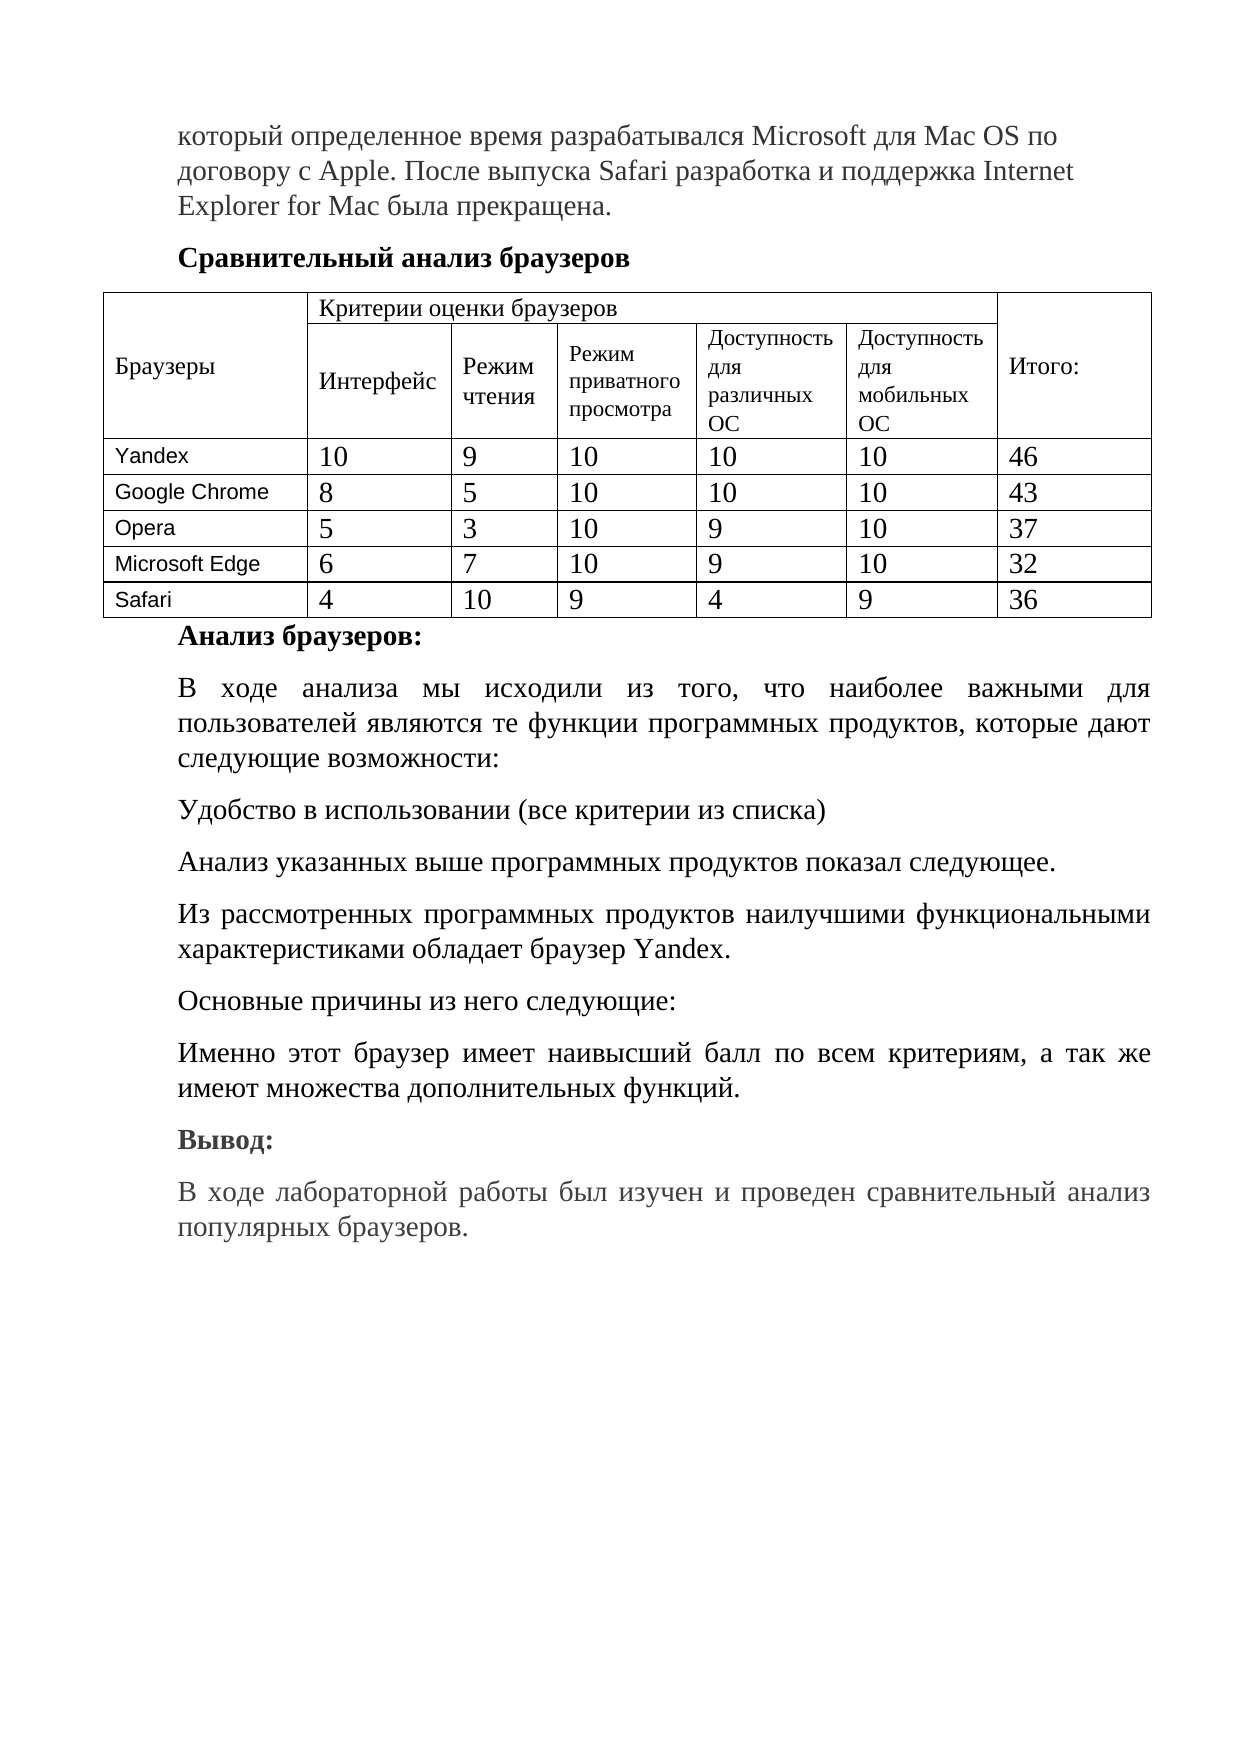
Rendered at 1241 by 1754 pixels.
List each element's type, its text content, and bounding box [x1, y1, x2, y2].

table_header Итого: [998, 293, 1151, 438]
text Анализ указанных выше программных продуктов показал следующее. [177, 844, 1152, 878]
text Из рассмотренных программных продуктов наилучшими функциональными характеристиками обладает браузер Yandex. [177, 896, 1152, 965]
table_cell 36 [998, 583, 1151, 617]
table_cell Интерфейс [308, 324, 451, 438]
table_cell 4 [308, 583, 451, 617]
table_cell Microsoft Edge [104, 547, 307, 581]
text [177, 118, 1152, 222]
table_cell 9 [452, 439, 557, 474]
table_cell 6 [308, 547, 451, 581]
table_cell Opera [104, 511, 307, 546]
text В ходе анализа мы исходили из того, что наиболее важными для пользователей являются те функции программных продуктов, которые дают следующие возможности: [177, 670, 1152, 774]
table_cell 5 [452, 475, 557, 510]
text Основные причины из него следующие: [177, 983, 1152, 1017]
table_cell 10 [697, 475, 846, 510]
table_cell 10 [847, 547, 997, 581]
text Именно этот браузер имеет наивысший балл по всем критериям, а так же имеют множества дополнительных функций. [177, 1035, 1152, 1104]
table_cell 10 [308, 439, 451, 474]
table_cell 10 [558, 475, 696, 510]
table_cell 46 [998, 439, 1151, 474]
table_cell Google Chrome [104, 475, 307, 510]
table_cell 8 [308, 475, 451, 510]
table_cell Safari [104, 583, 307, 617]
table_cell 10 [847, 439, 997, 474]
table_cell 43 [998, 475, 1151, 510]
table_cell 32 [998, 547, 1151, 581]
table_cell Yandex [104, 439, 307, 474]
table_cell 10 [558, 511, 696, 546]
table_cell 10 [452, 583, 557, 617]
table_cell Доступность для мобильных ОС [847, 324, 997, 438]
table_header Критерии оценки браузеров [308, 293, 997, 323]
table_cell 9 [697, 511, 846, 546]
table_cell Режим чтения [452, 324, 557, 438]
text В ходе лабораторной работы был изучен и проведен сравнительный анализ популярных браузеров. [177, 1174, 1152, 1243]
table_cell Режим приватного просмотра [558, 324, 696, 438]
table_cell 10 [847, 475, 997, 510]
table_cell Доступность для различных ОС [697, 324, 846, 438]
table_cell 5 [308, 511, 451, 546]
table_cell 9 [697, 547, 846, 581]
table_cell 37 [998, 511, 1151, 546]
table_cell 10 [847, 511, 997, 546]
table_cell 9 [558, 583, 696, 617]
text Вывод: [177, 1122, 1152, 1156]
table_header Браузеры [104, 293, 307, 438]
table_cell 9 [847, 583, 997, 617]
table_cell 10 [697, 439, 846, 474]
text Сравнительный анализ браузеров [177, 240, 1152, 274]
text Удобство в использовании (все критерии из списка) [177, 792, 1152, 826]
text Анализ браузеров: [177, 618, 1152, 652]
table_cell 10 [558, 439, 696, 474]
table_cell 4 [697, 583, 846, 617]
table_cell 10 [558, 547, 696, 581]
table_cell 7 [452, 547, 557, 581]
table_cell 3 [452, 511, 557, 546]
